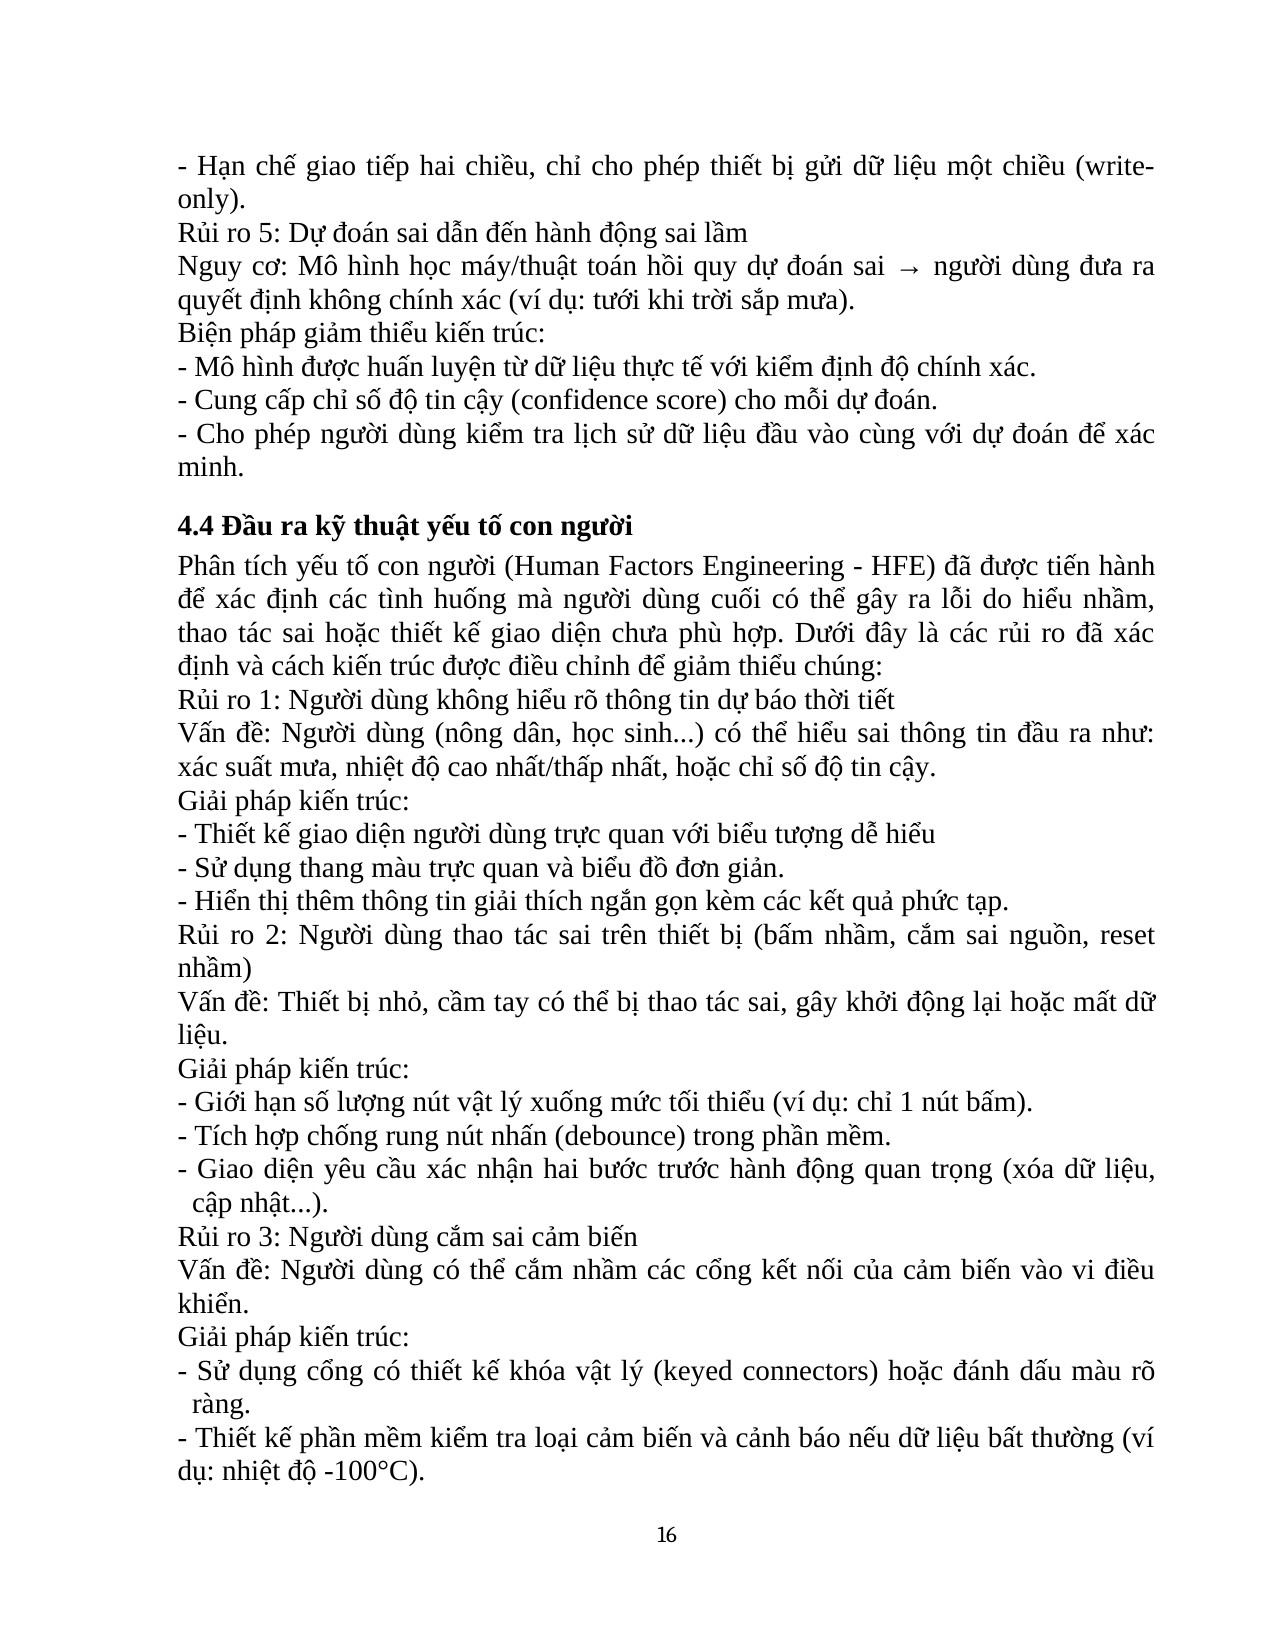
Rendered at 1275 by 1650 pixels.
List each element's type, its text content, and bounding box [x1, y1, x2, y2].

text Phân tích yếu tố con người (Human Factors Engineering - HFE) đã được tiến hành để xác định các tình huống mà người dùng cuối có thể gây ra lỗi do hiểu nhầm, thao tác sai hoặc thiết kế giao diện chưa phù hợp. Dưới đây là các rủi ro đã xác định và cách kiến trúc được điều chỉnh để giảm thiểu chúng: [177, 548, 1157, 682]
text - Tích hợp chống rung nút nhấn (debounce) trong phần mềm. [177, 1118, 1157, 1152]
text Nguy cơ: Mô hình học máy/thuật toán hồi quy dự đoán sai → người dùng đưa ra quyết định không chính xác (ví dụ: tưới khi trời sắp mưa). [177, 248, 1157, 315]
text Rủi ro 5: Dự đoán sai dẫn đến hành động sai lầm [177, 215, 1157, 248]
text - Hiển thị thêm thông tin giải thích ngắn gọn kèm các kết quả phức tạp. [177, 883, 1157, 917]
text Rủi ro 2: Người dùng thao tác sai trên thiết bị (bấm nhầm, cắm sai nguồn, reset nhầm) [177, 917, 1157, 984]
text - Cho phép người dùng kiểm tra lịch sử dữ liệu đầu vào cùng với dự đoán để xác minh. [177, 416, 1157, 483]
text - Mô hình được huấn luyện từ dữ liệu thực tế với kiểm định độ chính xác. [177, 349, 1157, 382]
text - Thiết kế phần mềm kiểm tra loại cảm biến và cảnh báo nếu dữ liệu bất thường (ví dụ: nhiệt độ -100°C). [177, 1420, 1157, 1487]
text Giải pháp kiến trúc: [177, 1051, 1157, 1084]
subtitle 4.4 Đầu ra kỹ thuật yếu tố con người [177, 508, 1157, 542]
text - Sử dụng cổng có thiết kế khóa vật lý (keyed connectors) hoặc đánh dấu màu rõ ràng. [177, 1353, 1157, 1420]
text Vấn đề: Người dùng (nông dân, học sinh...) có thể hiểu sai thông tin đầu ra như: xác suất mưa, nhiệt độ cao nhất/thấp nhất, hoặc chỉ số độ tin cậy. [177, 716, 1157, 783]
text - Hạn chế giao tiếp hai chiều, chỉ cho phép thiết bị gửi dữ liệu một chiều (write-only). [177, 148, 1157, 215]
text Giải pháp kiến trúc: [177, 1319, 1157, 1353]
text - Thiết kế giao diện người dùng trực quan với biểu tượng dễ hiểu [177, 816, 1157, 850]
text - Cung cấp chỉ số độ tin cậy (confidence score) cho mỗi dự đoán. [177, 382, 1157, 416]
text - Sử dụng thang màu trực quan và biểu đồ đơn giản. [177, 850, 1157, 883]
text - Giới hạn số lượng nút vật lý xuống mức tối thiểu (ví dụ: chỉ 1 nút bấm). [177, 1084, 1157, 1118]
text - Giao diện yêu cầu xác nhận hai bước trước hành động quan trọng (xóa dữ liệu, cập nhật...). [177, 1152, 1157, 1219]
text Vấn đề: Người dùng có thể cắm nhầm các cổng kết nối của cảm biến vào vi điều khiển. [177, 1252, 1157, 1319]
text Giải pháp kiến trúc: [177, 783, 1157, 816]
text Rủi ro 3: Người dùng cắm sai cảm biến [177, 1219, 1157, 1252]
text Rủi ro 1: Người dùng không hiểu rõ thông tin dự báo thời tiết [177, 682, 1157, 716]
text Biện pháp giảm thiểu kiến trúc: [177, 315, 1157, 349]
text Vấn đề: Thiết bị nhỏ, cầm tay có thể bị thao tác sai, gây khởi động lại hoặc mất dữ liệu. [177, 984, 1157, 1051]
